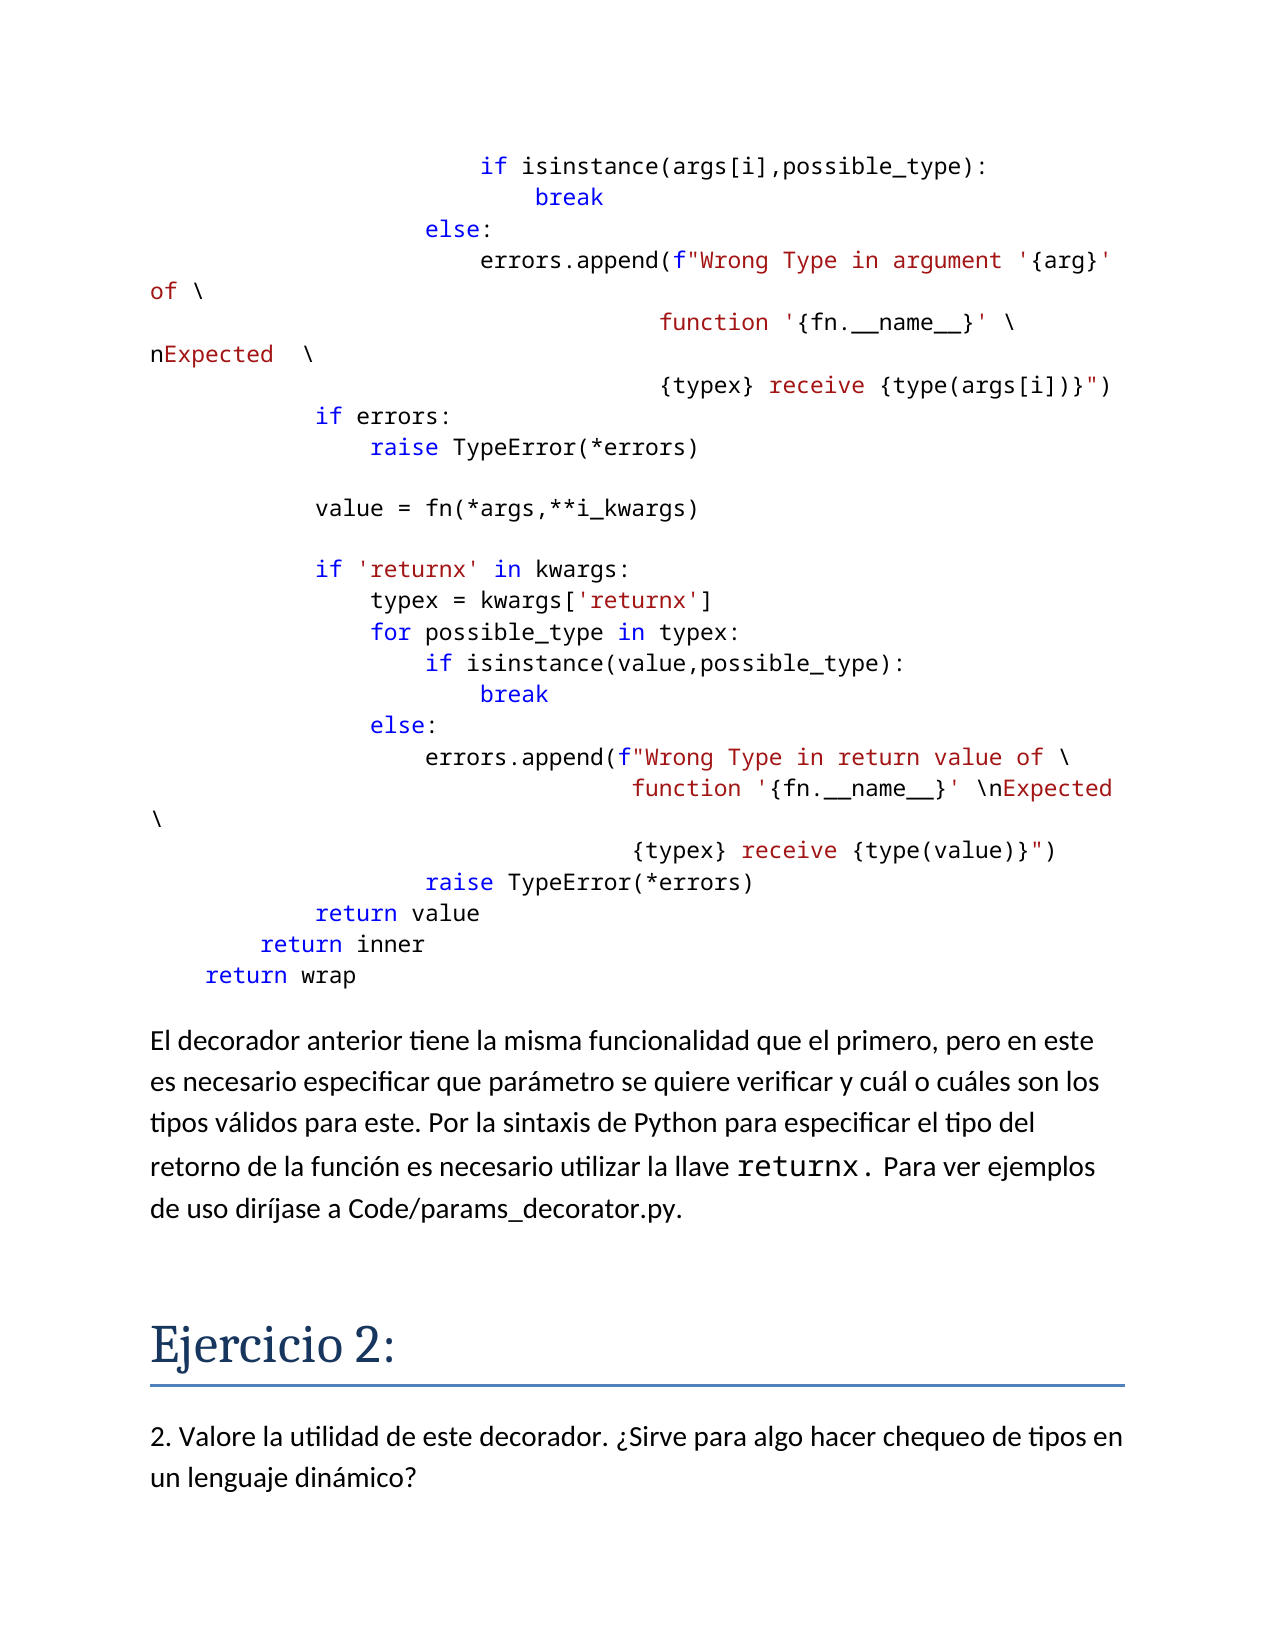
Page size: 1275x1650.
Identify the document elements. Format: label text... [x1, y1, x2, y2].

text errors.append(f"Wrong Type in return value of \ [150, 741, 1125, 772]
text function '{fn.__name__}' \nExpected \ [150, 772, 1125, 834]
text raise TypeError(*errors) [150, 866, 1125, 897]
text {typex} receive {type(args[i])}") [150, 369, 1125, 400]
text {typex} receive {type(value)}") [150, 834, 1125, 866]
text raise TypeError(*errors) [150, 431, 1125, 462]
text if isinstance(args[i],possible_type): [150, 150, 1125, 181]
title Ejercicio 2: [150, 1314, 1125, 1384]
text for possible_type in typex: [150, 616, 1125, 647]
text if errors: [150, 400, 1125, 431]
text else: [150, 709, 1125, 741]
text typex = kwargs['returnx'] [150, 584, 1125, 616]
text El decorador anterior tiene la misma funcionalidad que el primero, pero en este es necesario especificar que parámetro se quiere verificar y cuál o cuáles son los tipos válidos para este. Por la sintaxis de Python para especificar el tipo del retorno de la función es necesario utilizar la llave returnx. Para ver ejemplos de uso diríjase a Code/params_decorator.py. [150, 1022, 1125, 1226]
text value = fn(*args,**i_kwargs) [150, 492, 1125, 523]
text return inner [150, 928, 1125, 959]
text if isinstance(value,possible_type): [150, 647, 1125, 678]
text return value [150, 897, 1125, 928]
text if 'returnx' in kwargs: [150, 553, 1125, 584]
text function '{fn.__name__}' \nExpected \ [150, 306, 1125, 369]
text errors.append(f"Wrong Type in argument '{arg}' of \ [150, 244, 1125, 306]
text 2. Valore la utilidad de este decorador. ¿Sirve para algo hacer chequeo de tipos en un lenguaje dinámico? [150, 1418, 1125, 1494]
text break [150, 181, 1125, 212]
text else: [150, 212, 1125, 244]
text return wrap [150, 959, 1125, 991]
text break [150, 678, 1125, 709]
